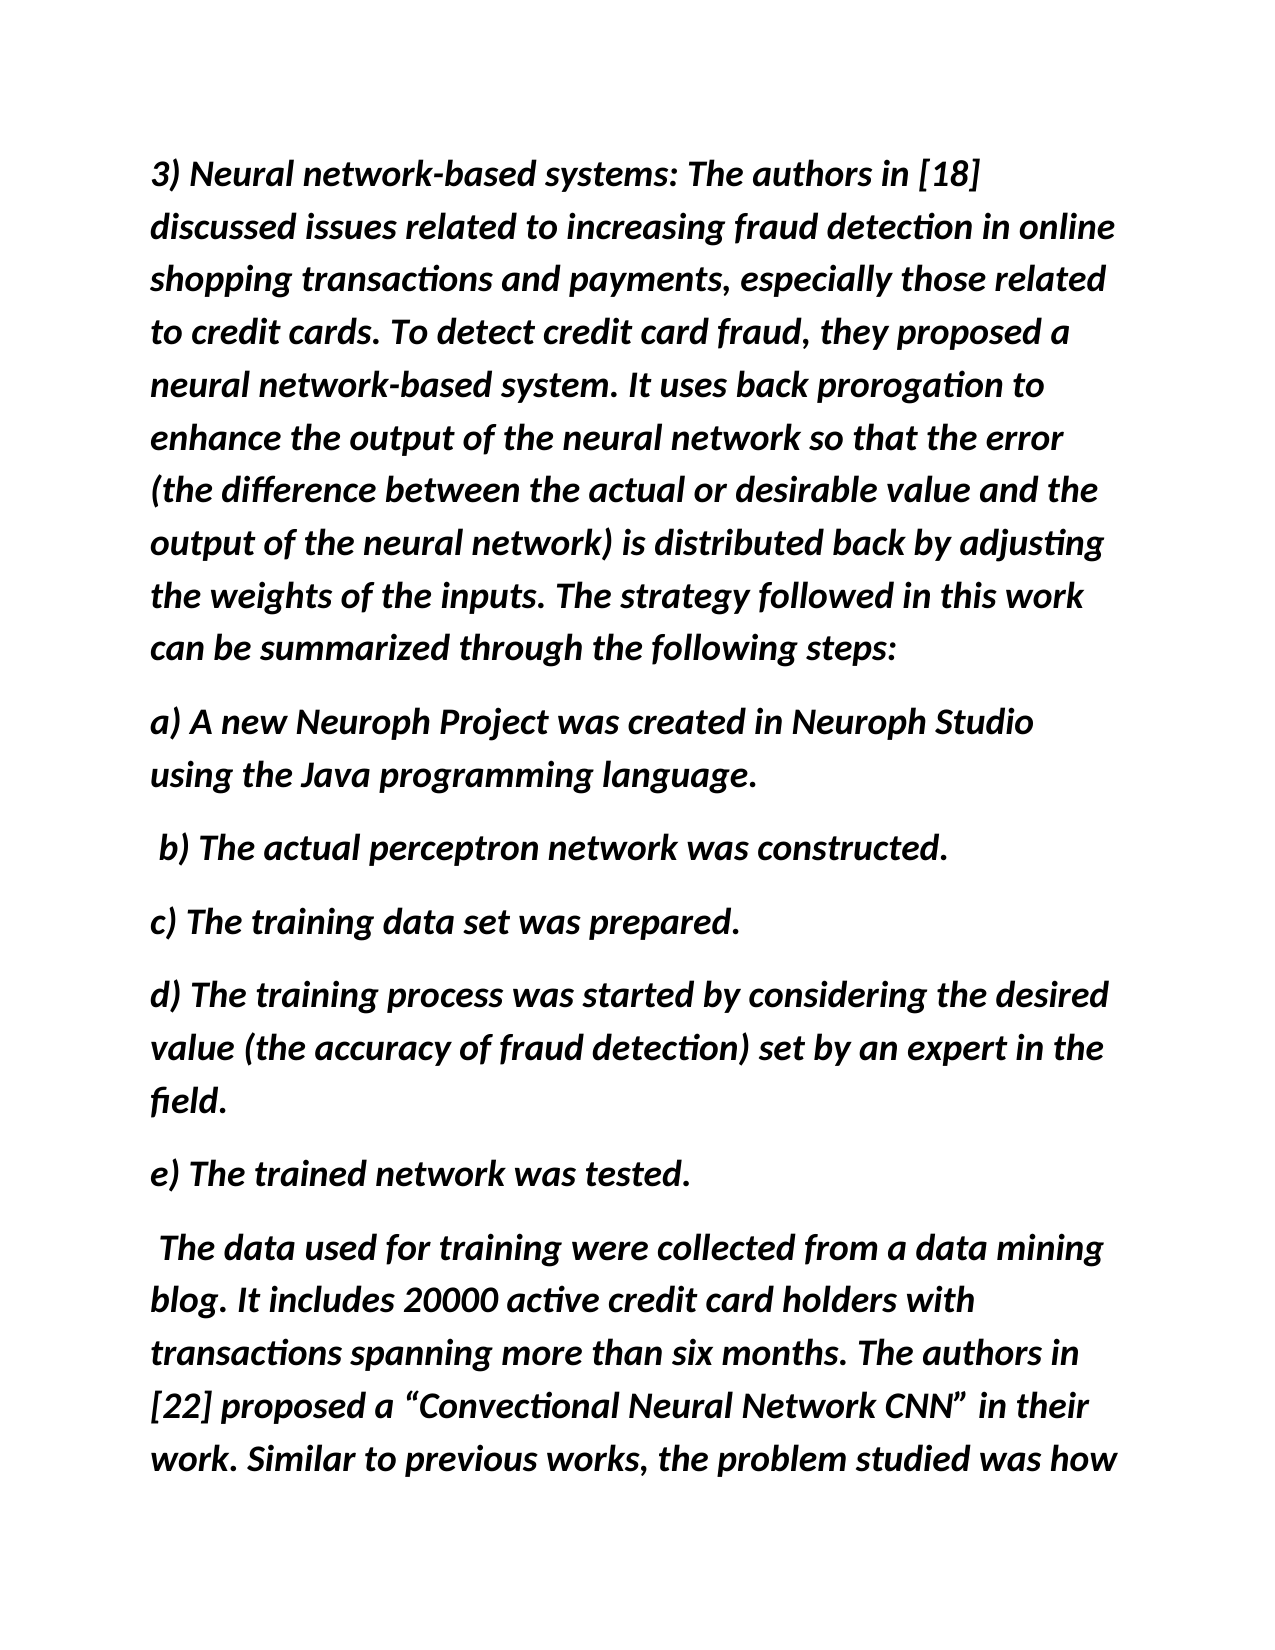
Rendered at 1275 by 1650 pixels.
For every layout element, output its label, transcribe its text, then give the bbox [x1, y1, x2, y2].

text d) The training process was started by considering the desired value (the accuracy of fraud detection) set by an expert in the field. [150, 971, 1125, 1122]
text c) The training data set was prepared. [150, 898, 1125, 943]
text a) A new Neuroph Project was created in Neuroph Studio using the Java programming language. [150, 698, 1125, 796]
text e) The trained network was tested. [150, 1150, 1125, 1196]
text b) The actual perceptron network was constructed. [150, 824, 1125, 870]
text 3) Neural network-based systems: The authors in [18] discussed issues related to increasing fraud detection in online shopping transactions and payments, especially those related to credit cards. To detect credit card fraud, they proposed a neural network-based system. It uses back prorogation to enhance the output of the neural network so that the error (the difference between the actual or desirable value and the output of the neural network) is distributed back by adjusting the weights of the inputs. The strategy followed in this work can be summarized through the following steps: [150, 150, 1125, 670]
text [150, 1224, 1125, 1480]
